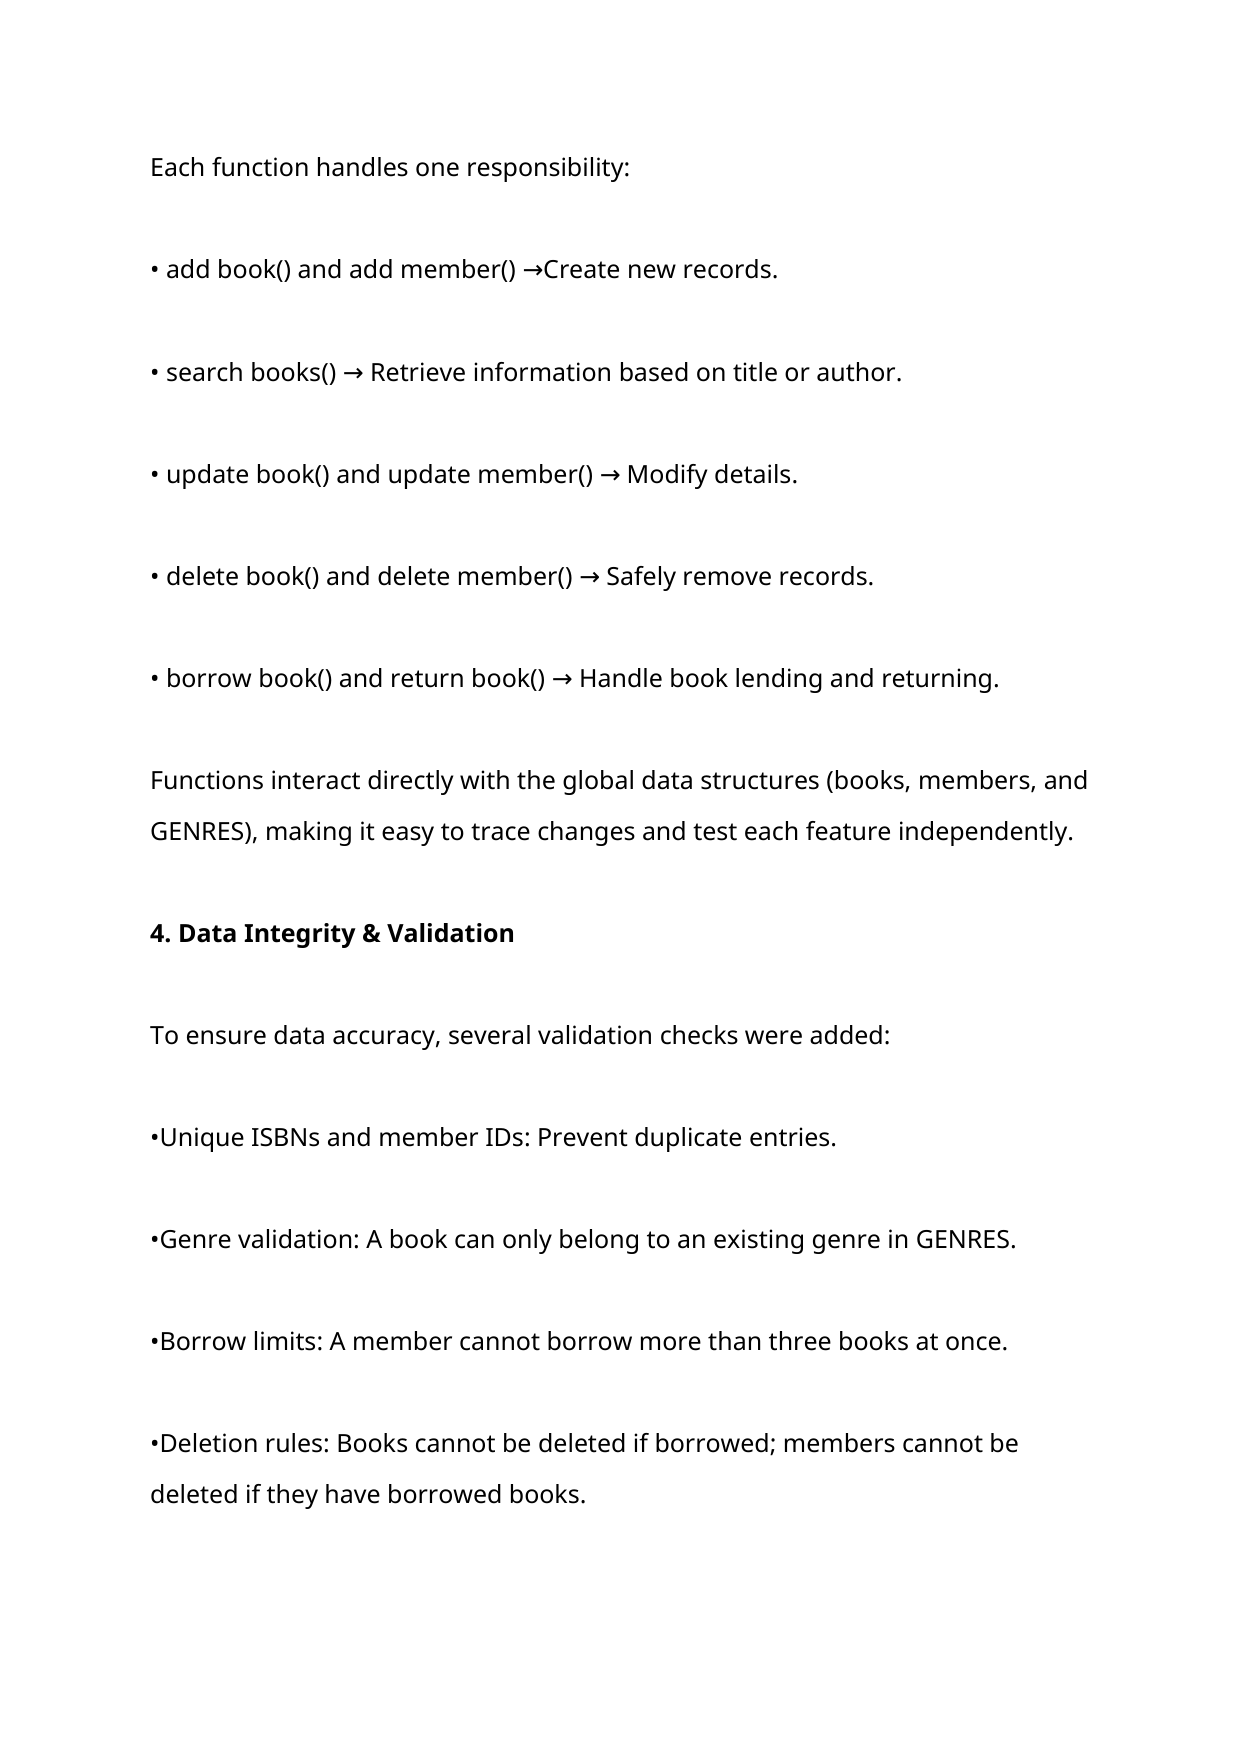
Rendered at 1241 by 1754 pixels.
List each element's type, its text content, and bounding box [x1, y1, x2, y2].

text Each function handles one responsibility: [150, 150, 1090, 184]
text •Deletion rules: Books cannot be deleted if borrowed; members cannot be deleted if they have borrowed books. [150, 1426, 1090, 1511]
text 4. Data Integrity & Validation [150, 916, 1090, 950]
text •Genre validation: A book can only belong to an existing genre in GENRES. [150, 1222, 1090, 1256]
text Functions interact directly with the global data structures (books, members, and GENRES), making it easy to trace changes and test each feature independently. [150, 762, 1090, 848]
text •Borrow limits: A member cannot borrow more than three books at once. [150, 1324, 1090, 1358]
text • search books() → Retrieve information based on title or author. [150, 354, 1090, 388]
text • delete book() and delete member() → Safely remove records. [150, 558, 1090, 592]
text • update book() and update member() → Modify details. [150, 456, 1090, 490]
text To ensure data accuracy, several validation checks were added: [150, 1018, 1090, 1052]
text • borrow book() and return book() → Handle book lending and returning. [150, 660, 1090, 694]
text •Unique ISBNs and member IDs: Prevent duplicate entries. [150, 1120, 1090, 1154]
text • add book() and add member() →Create new records. [150, 252, 1090, 286]
